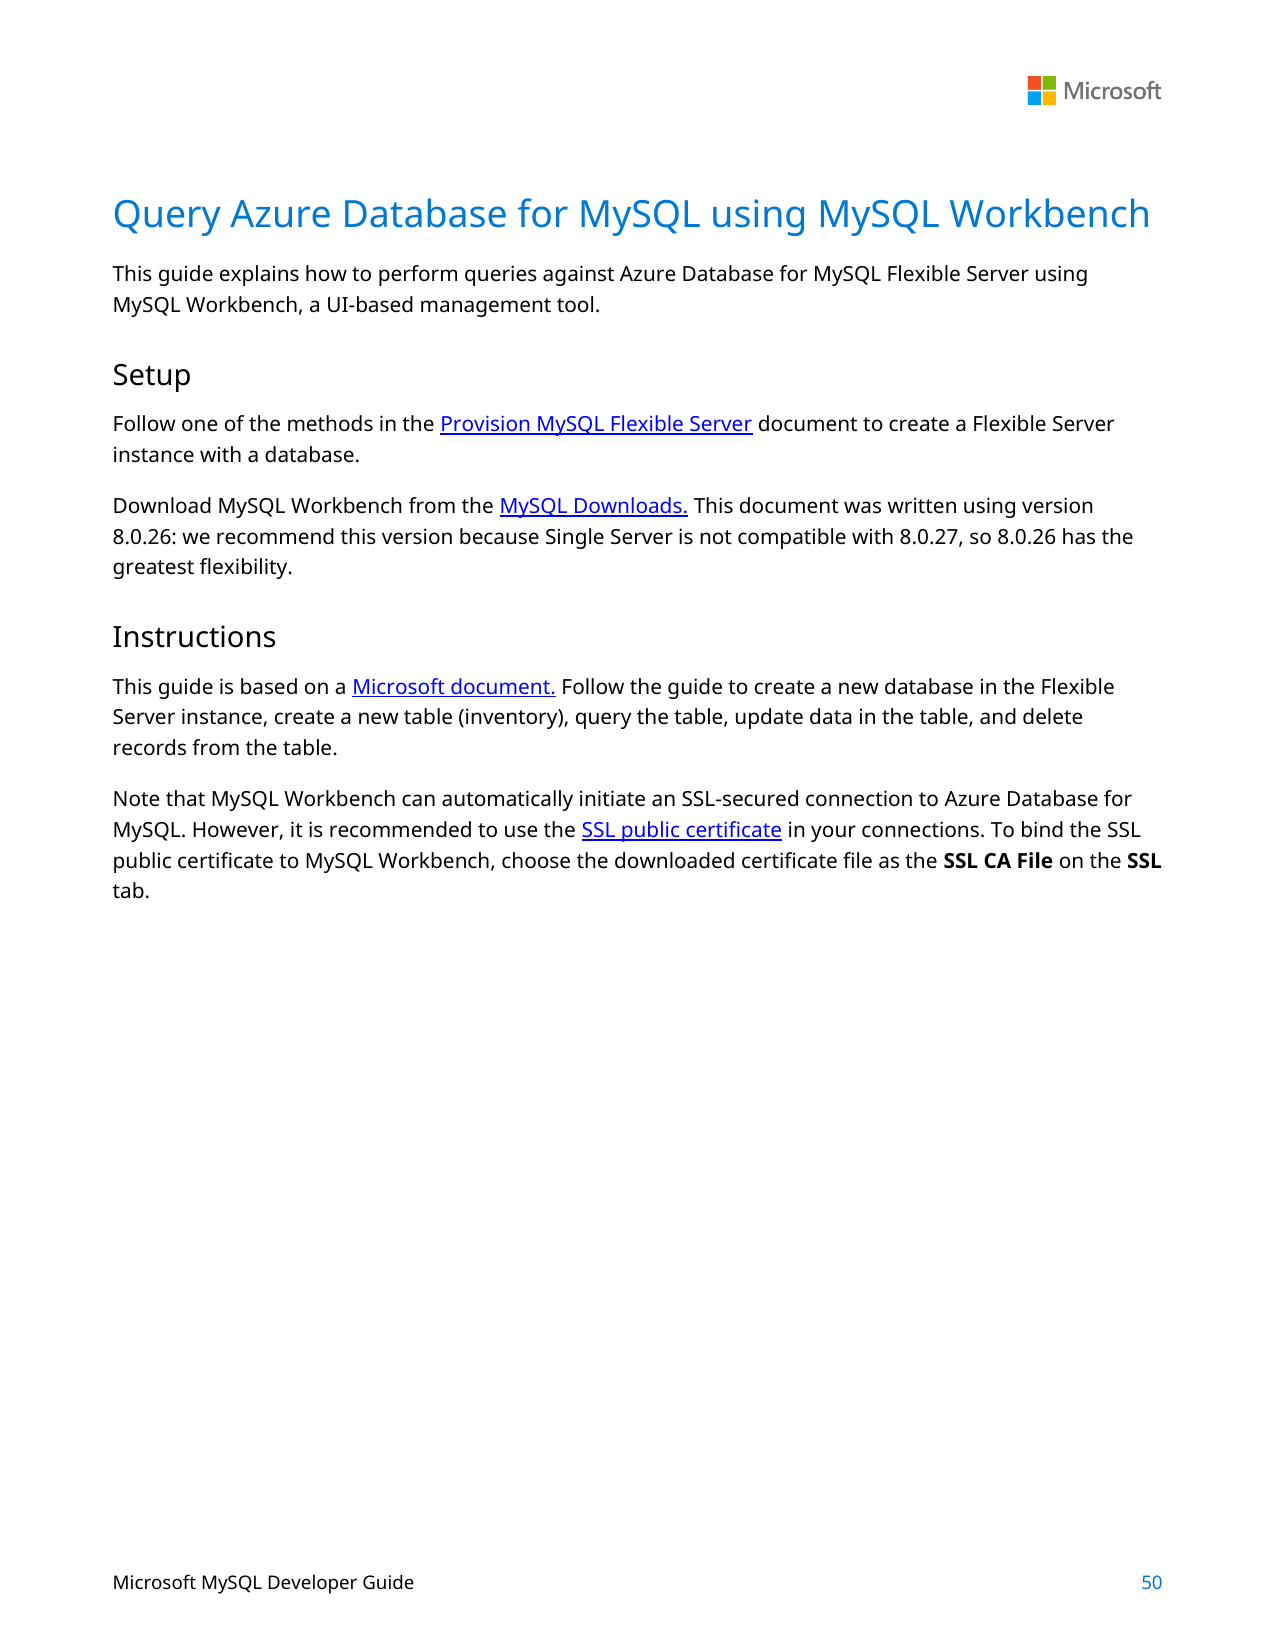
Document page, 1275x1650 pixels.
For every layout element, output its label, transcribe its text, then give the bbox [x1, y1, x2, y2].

text Note that MySQL Workbench can automatically initiate an SSL-secured connection to Azure Database for MySQL. However, it is recommended to use the SSL public certificate in your connections. To bind the SSL public certificate to MySQL Workbench, choose the downloaded certificate file as the SSL CA File on the SSL tab. [112, 784, 1162, 905]
text Download MySQL Workbench from the MySQL Downloads. This document was written using version 8.0.26: we recommend this version because Single Server is not compatible with 8.0.27, so 8.0.26 has the greatest flexibility. [112, 491, 1162, 581]
text This guide explains how to perform queries against Azure Database for MySQL Flexible Server using MySQL Workbench, a UI-based management tool. [112, 259, 1162, 318]
picture [1026, 75, 1163, 107]
subtitle Instructions [112, 616, 1162, 656]
text Follow one of the methods in the Provision MySQL Flexible Server document to create a Flexible Server instance with a database. [112, 409, 1162, 468]
text This guide is based on a Microsoft document. Follow the guide to create a new database in the Flexible Server instance, create a new table (inventory), query the table, update data in the table, and delete records from the table. [112, 672, 1162, 761]
subtitle Query Azure Database for MySQL using MySQL Workbench [112, 187, 1162, 238]
subtitle Setup [112, 354, 1162, 393]
